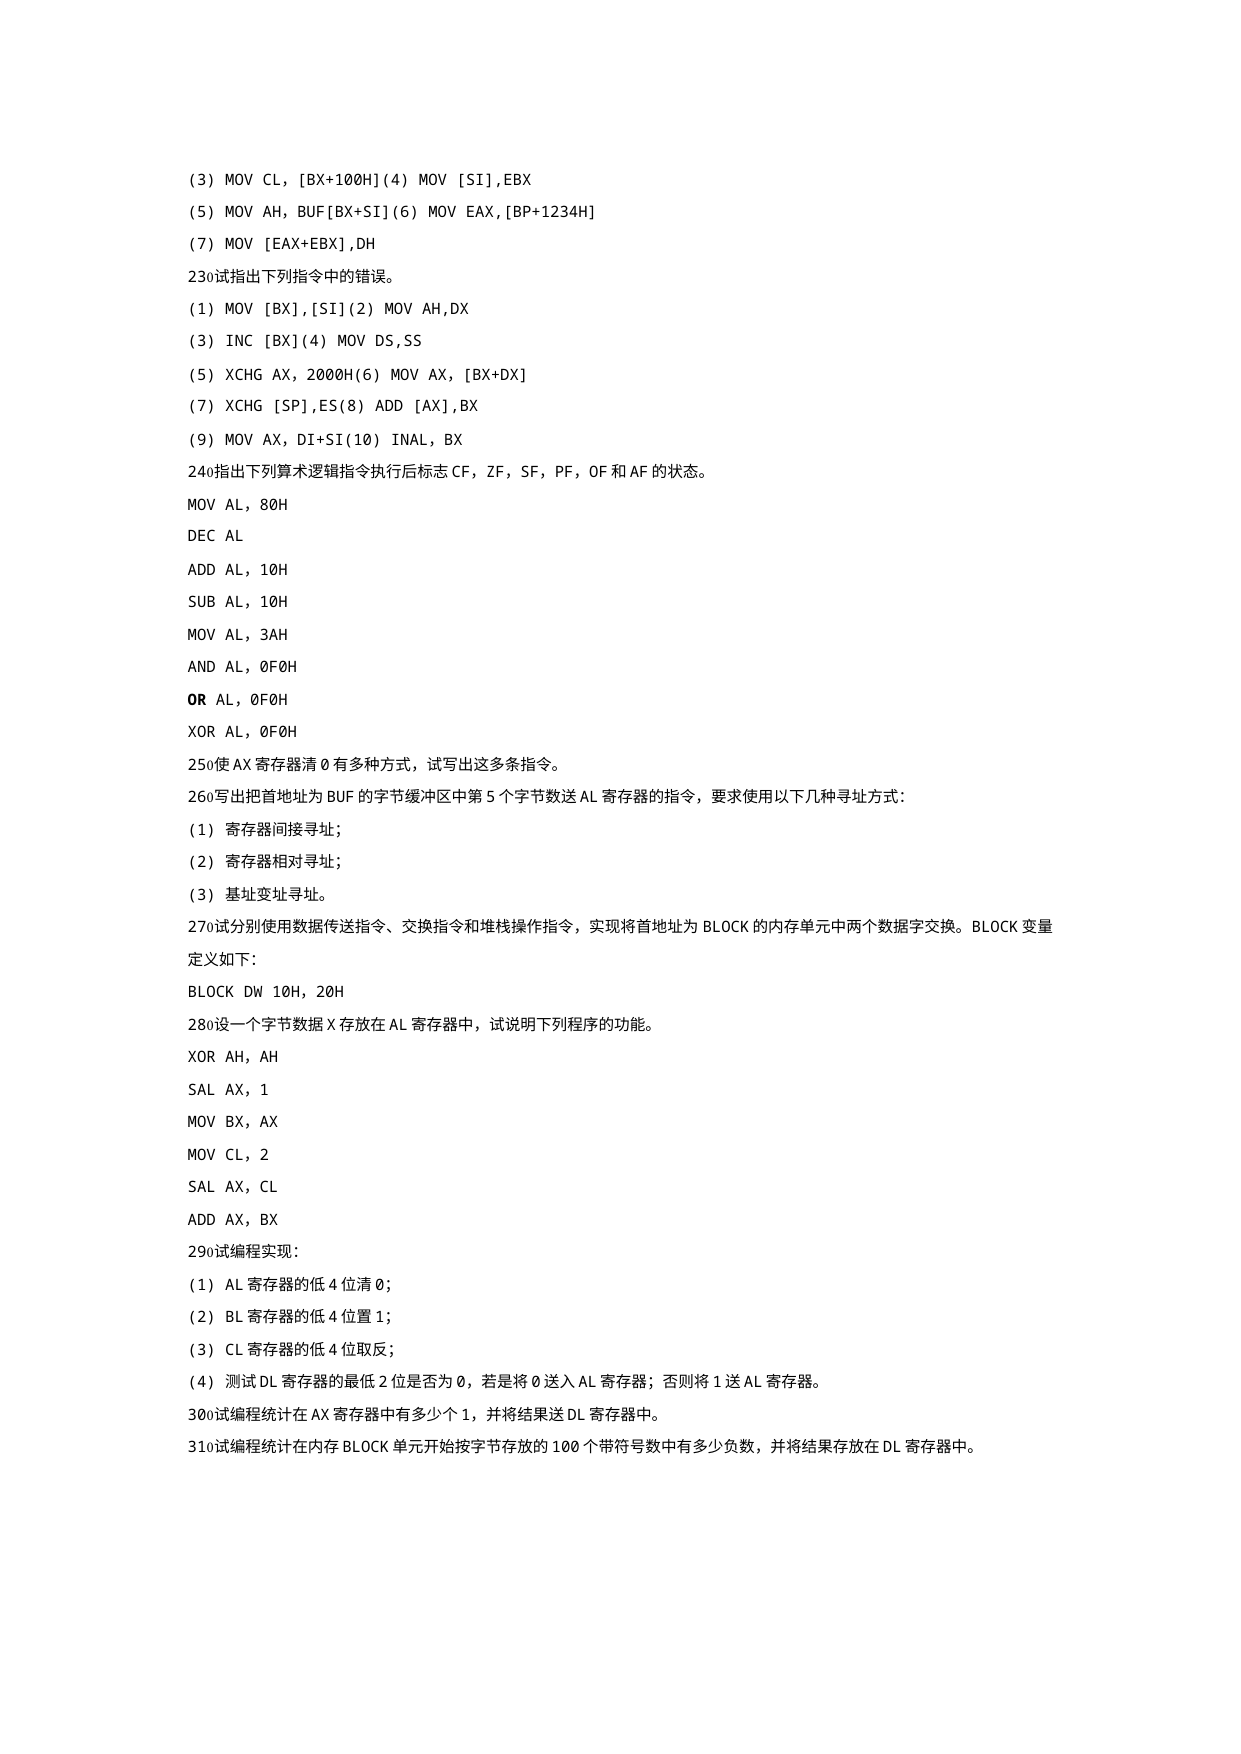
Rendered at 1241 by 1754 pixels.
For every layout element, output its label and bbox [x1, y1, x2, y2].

text [187, 162, 1053, 1462]
